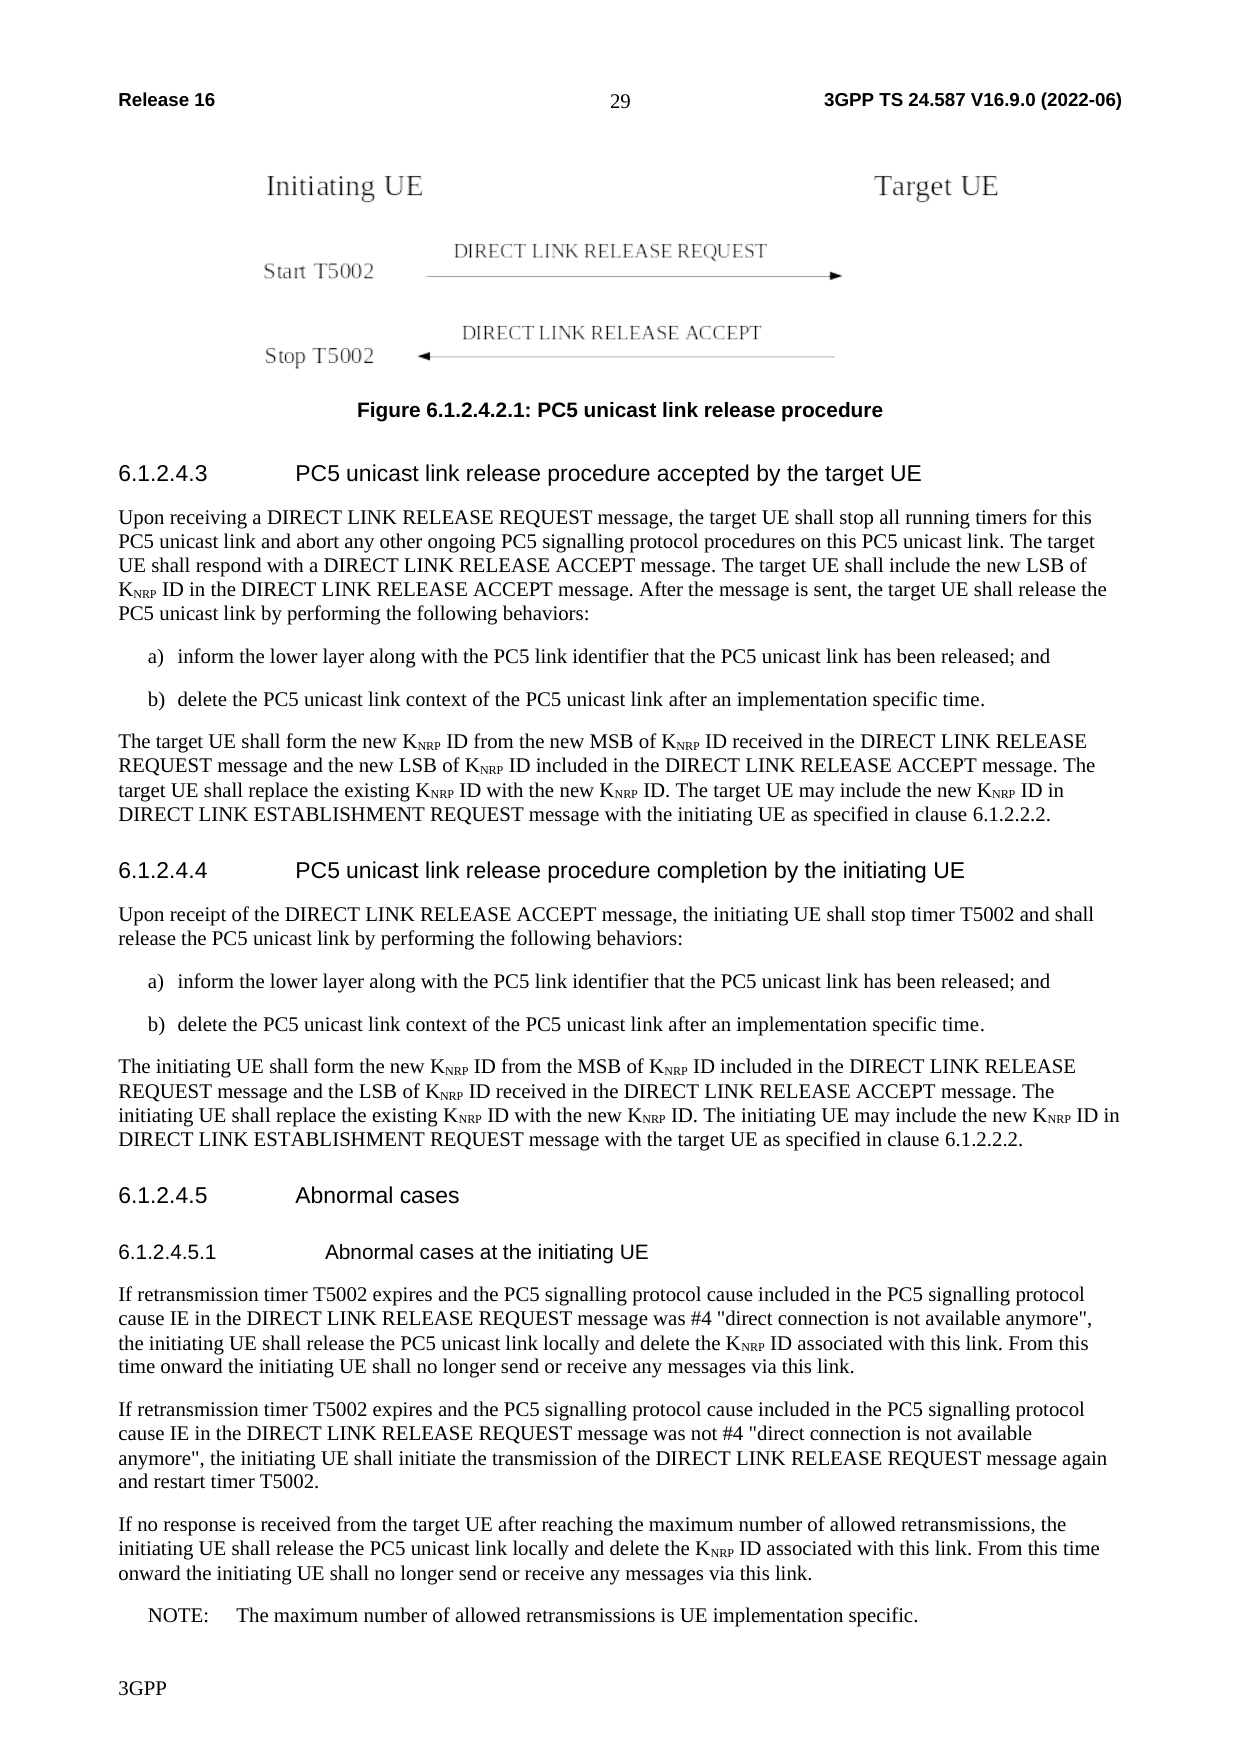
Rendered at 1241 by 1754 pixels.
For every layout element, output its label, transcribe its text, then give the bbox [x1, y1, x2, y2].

subtitle 6.1.2.4.5 Abnormal cases [118, 1182, 1122, 1208]
text b) delete the PC5 unicast link context of the PC5 unicast link after an implementation specific time. [148, 687, 1122, 711]
text a) inform the lower layer along with the PC5 link identifier that the PC5 unicast link has been released; and [148, 644, 1122, 668]
subtitle 6.1.2.4.4 PC5 unicast link release procedure completion by the initiating UE [118, 857, 1122, 883]
text Upon receiving a DIRECT LINK RELEASE REQUEST message, the target UE shall stop all running timers for this PC5 unicast link and abort any other ongoing PC5 signalling protocol procedures on this PC5 unicast link. The target UE shall respond with a DIRECT LINK RELEASE ACCEPT message. The target UE shall include the new LSB of KNRP ID in the DIRECT LINK RELEASE ACCEPT message. After the message is sent, the target UE shall release the PC5 unicast link by performing the following behaviors: [118, 505, 1122, 625]
text b) delete the PC5 unicast link context of the PC5 unicast link after an implementation specific time. [148, 1012, 1122, 1036]
text Upon receipt of the DIRECT LINK RELEASE ACCEPT message, the initiating UE shall stop timer T5002 and shall release the PC5 unicast link by performing the following behaviors: [118, 902, 1122, 950]
text NOTE: The maximum number of allowed retransmissions is UE implementation specific. [148, 1603, 1122, 1627]
text The target UE shall form the new KNRP ID from the new MSB of KNRP ID received in the DIRECT LINK RELEASE REQUEST message and the new LSB of KNRP ID included in the DIRECT LINK RELEASE ACCEPT message. The target UE shall replace the existing KNRP ID with the new KNRP ID. The target UE may include the new KNRP ID in DIRECT LINK ESTABLISHMENT REQUEST message with the initiating UE as specified in clause 6.1.2.2.2. [118, 729, 1122, 826]
text a) inform the lower layer along with the PC5 link identifier that the PC5 unicast link has been released; and [148, 969, 1122, 993]
text If no response is received from the target UE after reaching the maximum number of allowed retransmissions, the initiating UE shall release the PC5 unicast link locally and delete the KNRP ID associated with this link. From this time onward the initiating UE shall no longer send or receive any messages via this link. [118, 1512, 1122, 1584]
text 6.1.2.4.5.1 Abnormal cases at the initiating UE [118, 1239, 1122, 1263]
text Figure 6.1.2.4.2.1: PC5 unicast link release procedure [118, 398, 1122, 422]
text The initiating UE shall form the new KNRP ID from the MSB of KNRP ID included in the DIRECT LINK RELEASE REQUEST message and the LSB of KNRP ID received in the DIRECT LINK RELEASE ACCEPT message. The initiating UE shall replace the existing KNRP ID with the new KNRP ID. The initiating UE may include the new KNRP ID in DIRECT LINK ESTABLISHMENT REQUEST message with the target UE as specified in clause 6.1.2.2.2. [118, 1054, 1122, 1151]
text If retransmission timer T5002 expires and the PC5 signalling protocol cause included in the PC5 signalling protocol cause IE in the DIRECT LINK RELEASE REQUEST message was not #4 "direct connection is not available anymore", the initiating UE shall initiate the transmission of the DIRECT LINK RELEASE REQUEST message again and restart timer T5002. [118, 1397, 1122, 1493]
text If retransmission timer T5002 expires and the PC5 signalling protocol cause included in the PC5 signalling protocol cause IE in the DIRECT LINK RELEASE REQUEST message was #4 "direct connection is not available anymore", the initiating UE shall release the PC5 unicast link locally and delete the KNRP ID associated with this link. From this time onward the initiating UE shall no longer send or receive any messages via this link. [118, 1282, 1122, 1378]
subtitle 6.1.2.4.3 PC5 unicast link release procedure accepted by the target UE [118, 459, 1122, 486]
